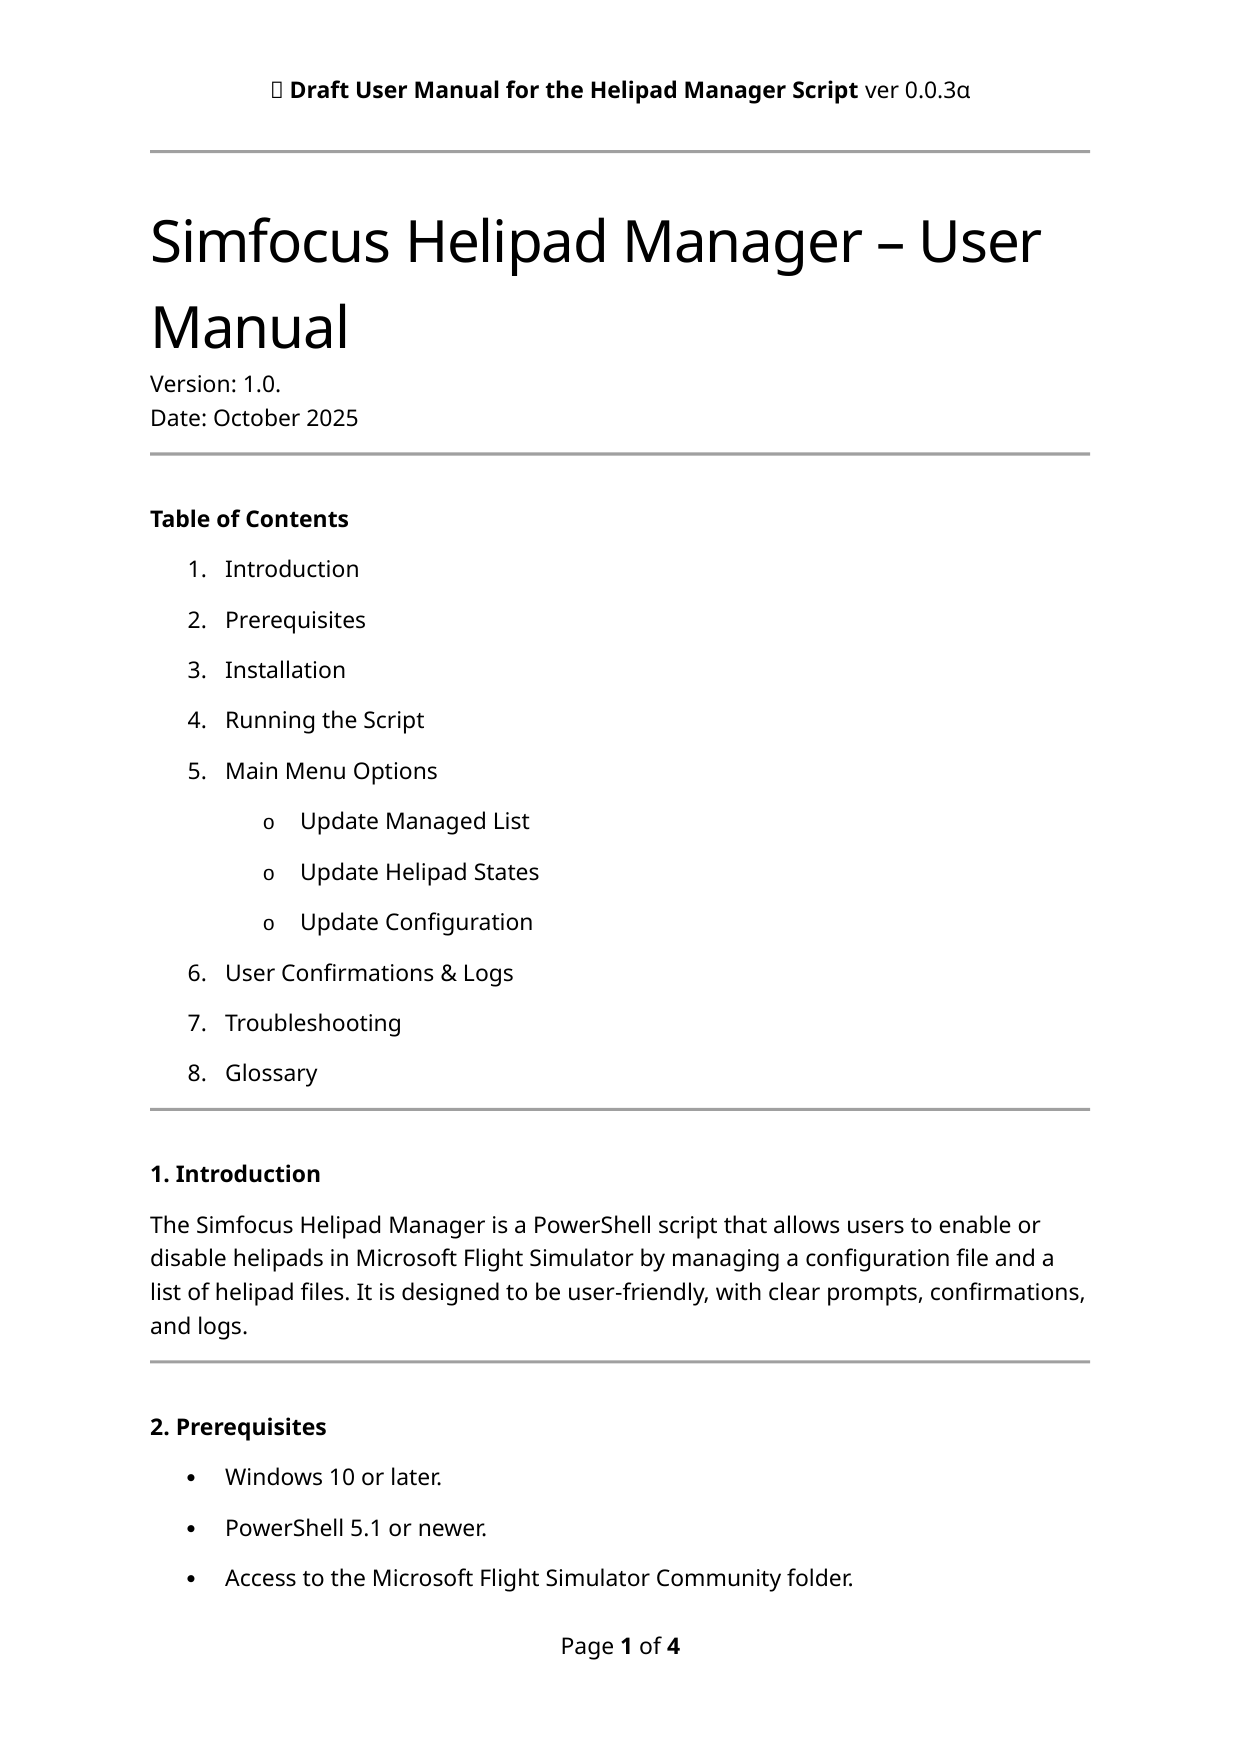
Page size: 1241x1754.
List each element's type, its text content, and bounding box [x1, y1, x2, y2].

list Update Helipad States [262, 856, 1090, 887]
list Prerequisites [187, 604, 1090, 635]
list Running the Script [187, 704, 1090, 736]
list Glossary [187, 1057, 1090, 1089]
list Installation [187, 654, 1090, 685]
list User Confirmations & Logs [187, 957, 1090, 988]
text Table of Contents [150, 503, 1090, 534]
text 1. Introduction [150, 1158, 1090, 1189]
list Main Menu Options [187, 755, 1090, 786]
list Access to the Microsoft Flight Simulator Community folder. [187, 1562, 1090, 1593]
list Introduction [187, 553, 1090, 584]
list PowerShell 5.1 or newer. [187, 1512, 1090, 1543]
list Troubleshooting [187, 1007, 1090, 1038]
text 2. Prerequisites [150, 1411, 1090, 1442]
list Update Managed List [262, 805, 1090, 837]
list Windows 10 or later. [187, 1461, 1090, 1492]
list Update Configuration [262, 906, 1090, 937]
text Simfocus Helipad Manager – User Manual Version: 1.0. Date: October 2025 [150, 200, 1090, 433]
text The Simfocus Helipad Manager is a PowerShell script that allows users to enable or disable helipads in Microsoft Flight Simulator by managing a configuration file and a list of helipad files. It is designed to be user-friendly, with clear prompts, confirmations, and logs. [150, 1209, 1090, 1341]
